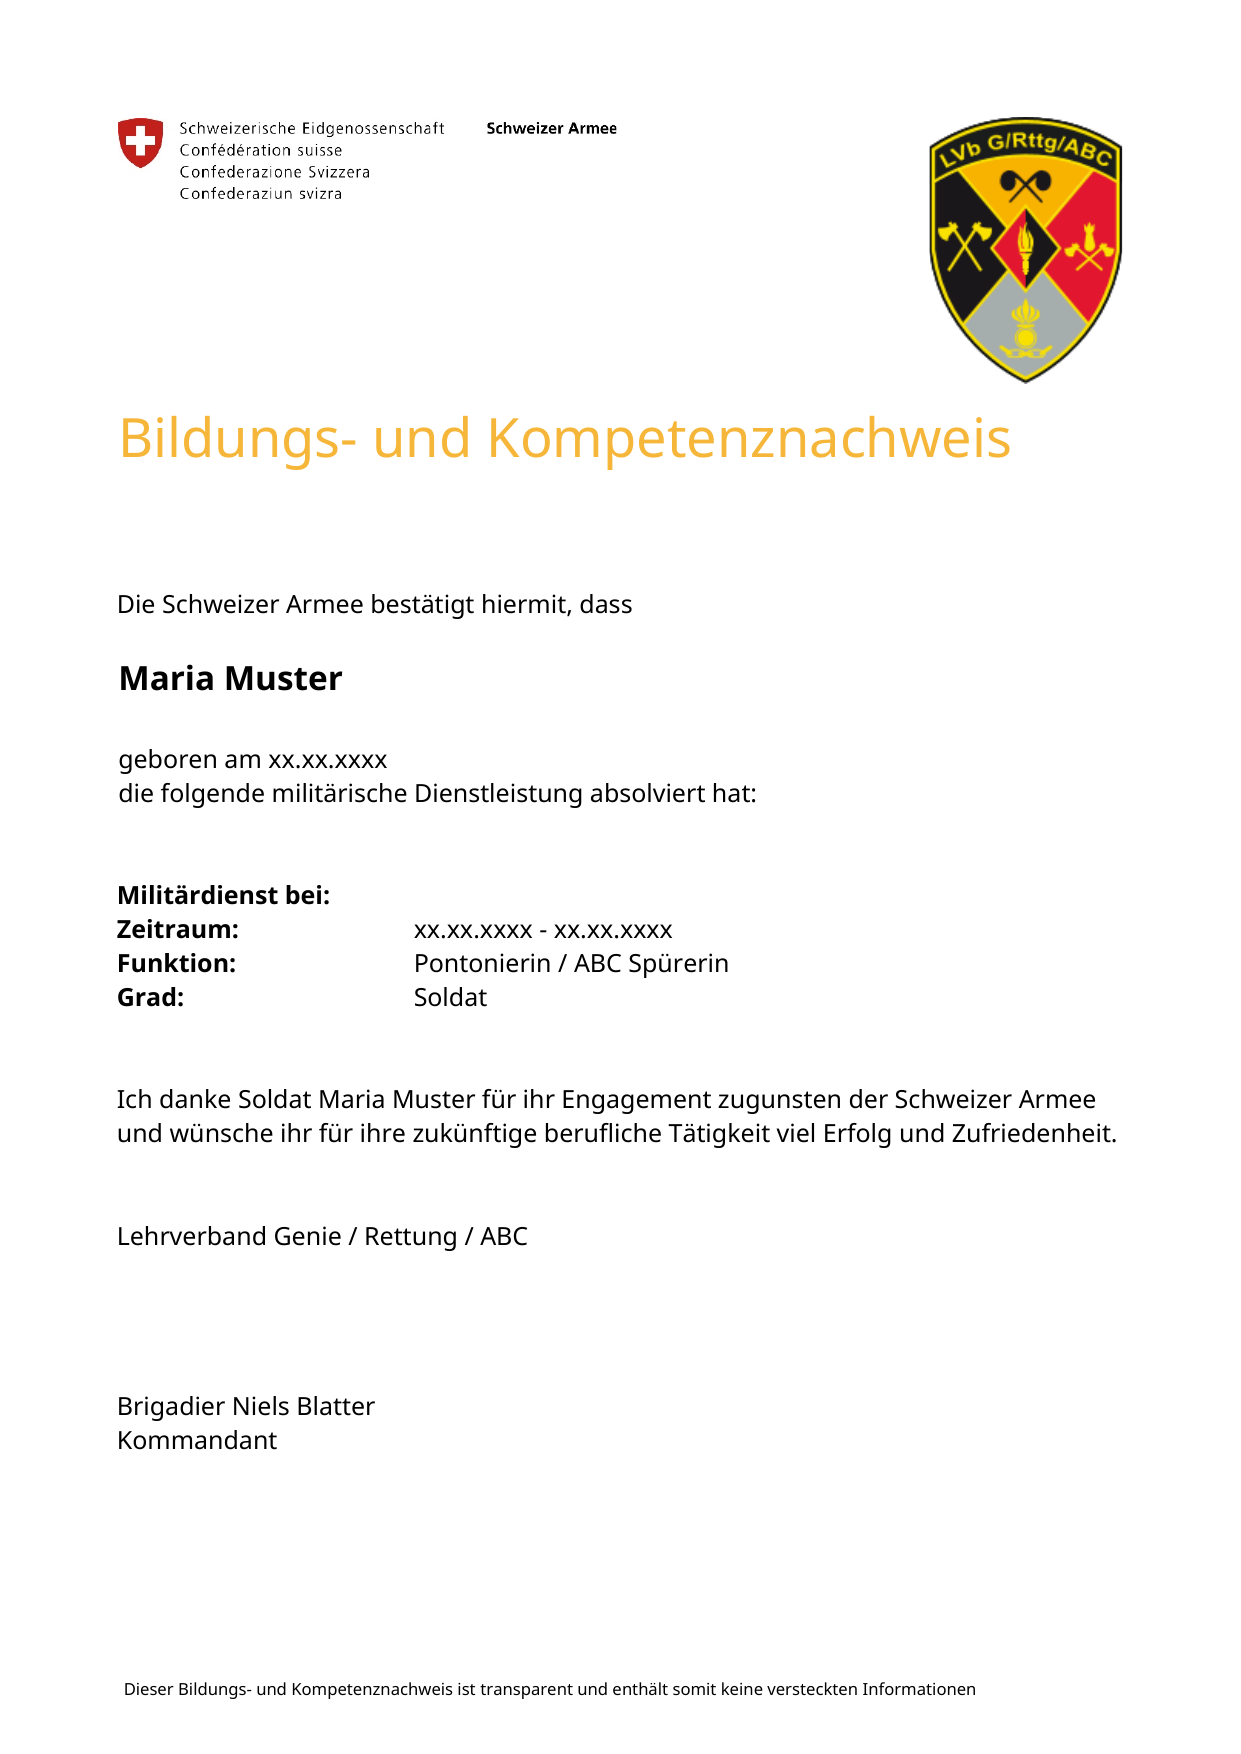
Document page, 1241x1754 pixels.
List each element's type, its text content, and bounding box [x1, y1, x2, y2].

text Kommandant [117, 1423, 1122, 1457]
text Grad: Soldat [117, 980, 1122, 1014]
text Bildungs- und Kompetenznachweis [118, 400, 1122, 474]
text Maria Muster [118, 655, 1122, 701]
text Ich danke Soldat Maria Muster für ihr Engagement zugunsten der Schweizer Armee und wünsche ihr für ihre zukünftige berufliche Tätigkeit viel Erfolg und Zufriedenheit. [117, 1048, 1122, 1150]
picture [929, 117, 1123, 384]
picture [118, 118, 617, 199]
text Funktion: Pontonierin / ABC Spürerin [117, 946, 1122, 980]
text Brigadier Niels Blatter [117, 1388, 1122, 1423]
text geboren am xx.xx.xxxx [118, 741, 1122, 775]
text Militärdienst bei: [117, 878, 1122, 912]
text Die Schweizer Armee bestätigt hiermit, dass [117, 587, 1122, 621]
text Lehrverband Genie / Rettung / ABC [117, 1218, 1122, 1252]
text Zeitraum: xx.xx.xxxx - xx.xx.xxxx [117, 912, 1122, 946]
text die folgende militärische Dienstleistung absolviert hat: [118, 775, 1122, 809]
